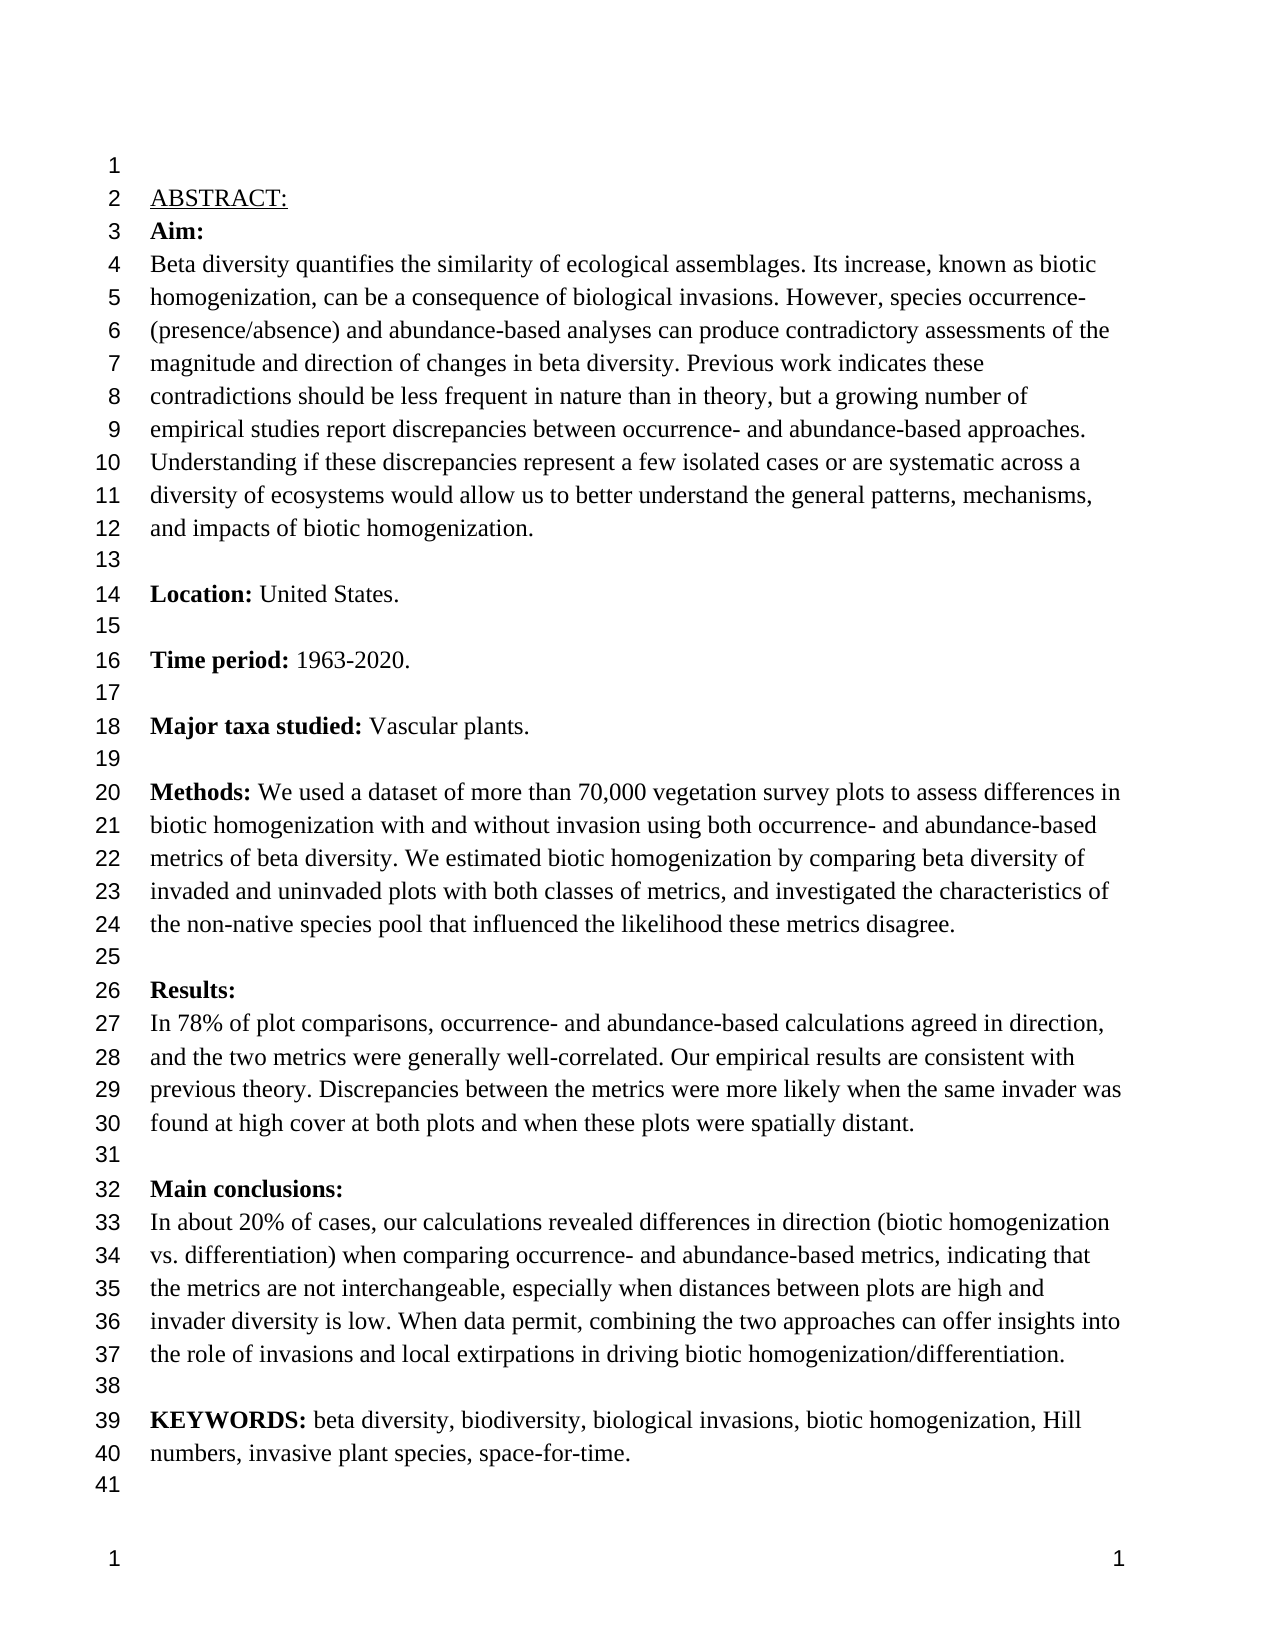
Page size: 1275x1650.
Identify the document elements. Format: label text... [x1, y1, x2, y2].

text In about 20% of cases, our calculations revealed differences in direction (biotic homogenization vs. differentiation) when comparing occurrence- and abundance-based metrics, indicating that the metrics are not interchangeable, especially when distances between plots are high and invader diversity is low. When data permit, combining the two approaches can offer insights into the role of invasions and local extirpations in driving biotic homogenization/differentiation. [150, 1207, 1125, 1367]
text Aim: [150, 216, 1125, 245]
text ABSTRACT: [150, 183, 1125, 212]
text Results: [150, 976, 1125, 1004]
text KEYWORDS: beta diversity, biodiversity, biological invasions, biotic homogenization, Hill numbers, invasive plant species, space-for-time. [150, 1405, 1125, 1467]
text Location: United States. [150, 579, 1125, 608]
text Main conclusions: [150, 1174, 1125, 1202]
text Methods: We used a dataset of more than 70,000 vegetation survey plots to assess differences in biotic homogenization with and without invasion using both occurrence- and abundance-based metrics of beta diversity. We estimated biotic homogenization by comparing beta diversity of invaded and uninvaded plots with both classes of metrics, and investigated the characteristics of the non-native species pool that influenced the likelihood these metrics disagree. [150, 777, 1125, 938]
text Major taxa studied: Vascular plants. [150, 711, 1125, 740]
text Time period: 1963-2020. [150, 645, 1125, 674]
text In 78% of plot comparisons, occurrence- and abundance-based calculations agreed in direction, and the two metrics were generally well-correlated. Our empirical results are consistent with previous theory. Discrepancies between the metrics were more likely when the same invader was found at high cover at both plots and when these plots were spatially distant. [150, 1008, 1125, 1136]
text Beta diversity quantifies the similarity of ecological assemblages. Its increase, known as biotic homogenization, can be a consequence of biological invasions. However, species occurrence- (presence/absence) and abundance-based analyses can produce contradictory assessments of the magnitude and direction of changes in beta diversity. Previous work indicates these contradictions should be less frequent in nature than in theory, but a growing number of empirical studies report discrepancies between occurrence- and abundance-based approaches. Understanding if these discrepancies represent a few isolated cases or are systematic across a diversity of ecosystems would allow us to better understand the general patterns, mechanisms, and impacts of biotic homogenization. [150, 249, 1125, 542]
